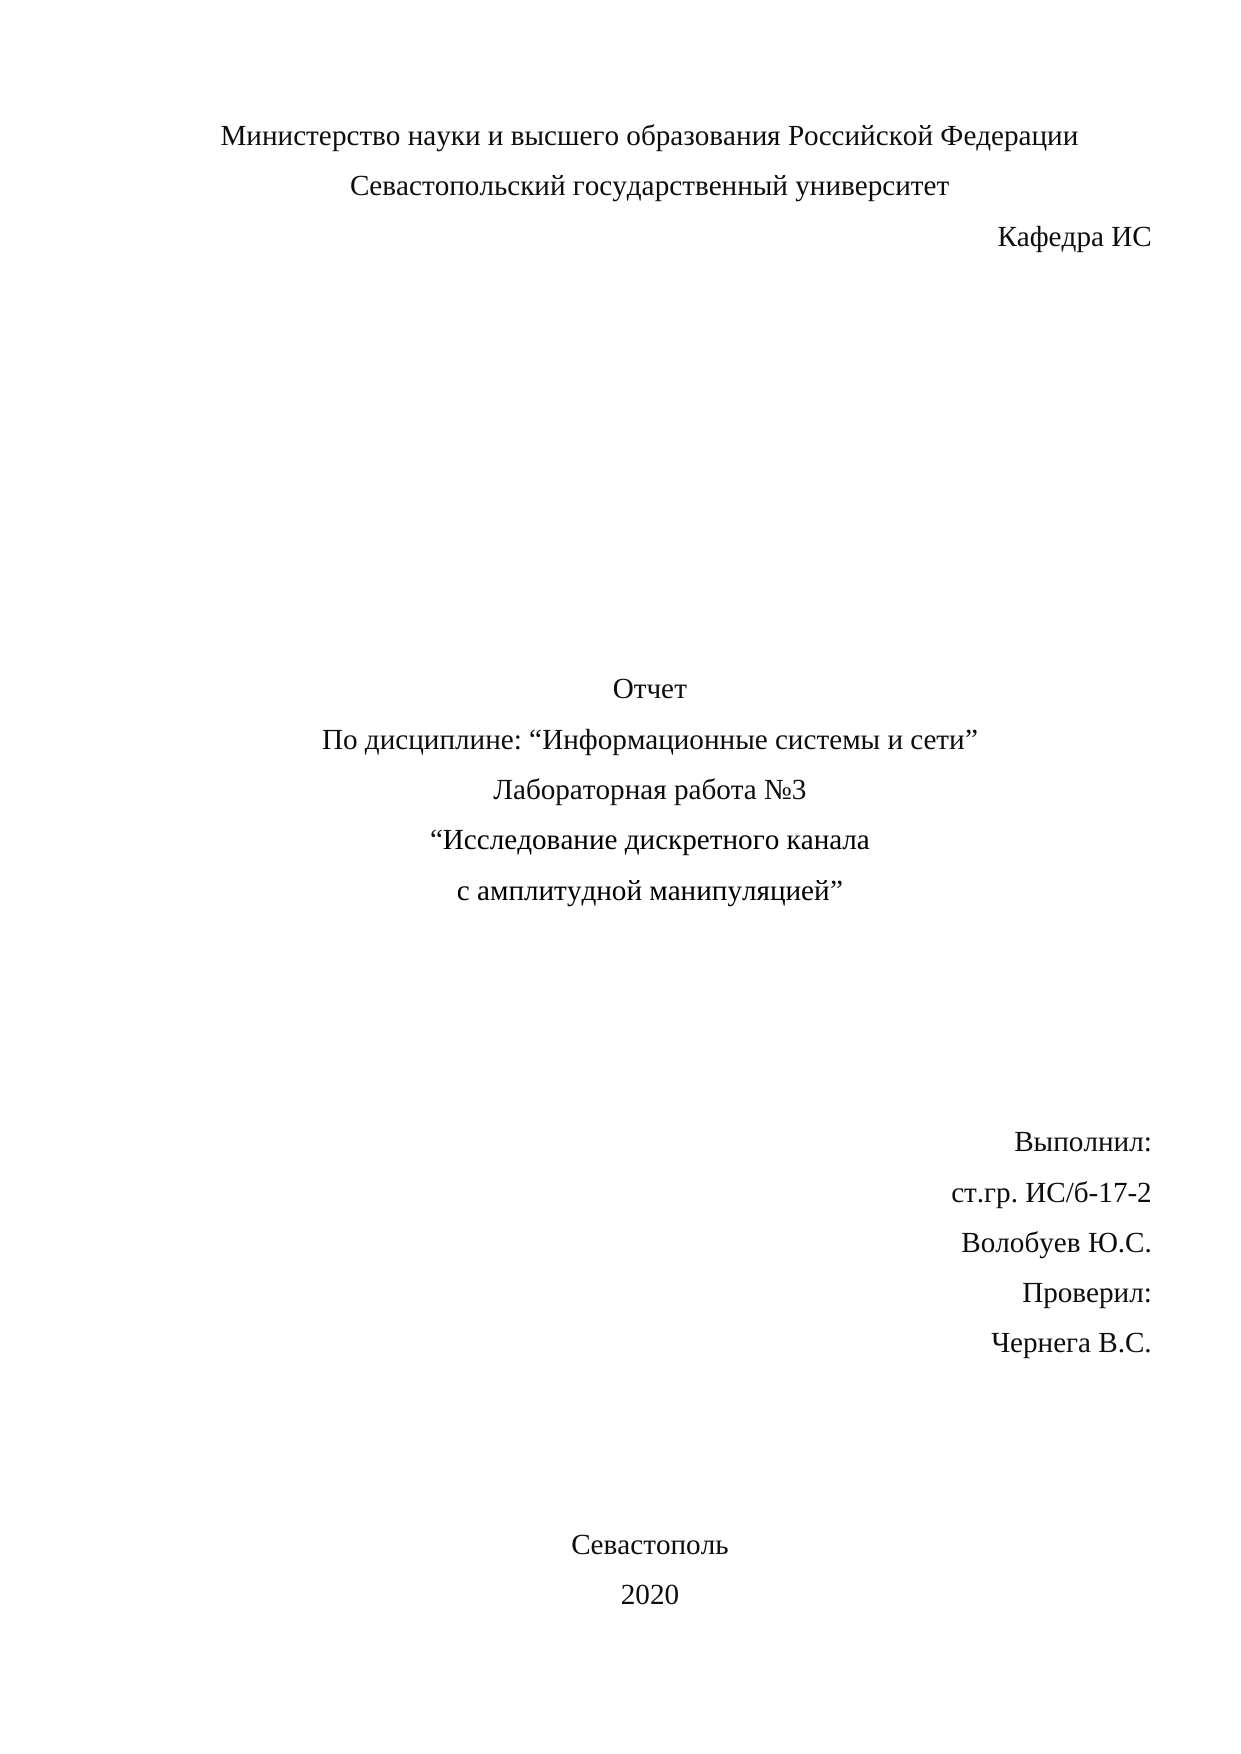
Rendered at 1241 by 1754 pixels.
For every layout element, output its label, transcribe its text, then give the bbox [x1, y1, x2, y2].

text Проверил: [88, 1275, 1152, 1309]
text “Исследование дискретного канала [88, 822, 1152, 856]
text Волобуев Ю.С. [88, 1225, 1152, 1258]
text Отчет [88, 672, 1152, 705]
text Кафедра ИС [88, 219, 1152, 252]
text 2020 [88, 1577, 1152, 1611]
text Чернега В.С. [177, 1326, 1152, 1359]
text Выполнил: [88, 1124, 1152, 1158]
text По дисциплине: “Информационные системы и сети” [88, 722, 1152, 755]
text с амплитудной манипуляцией” [88, 873, 1152, 906]
text ст.гр. ИС/б-17-2 [88, 1175, 1152, 1208]
text Министерство науки и высшего образования Российской Федерации [88, 118, 1152, 152]
text Севастополь [88, 1527, 1152, 1560]
text Севастопольский государственный университет [88, 168, 1152, 202]
text Лабораторная работа №3 [88, 772, 1152, 806]
